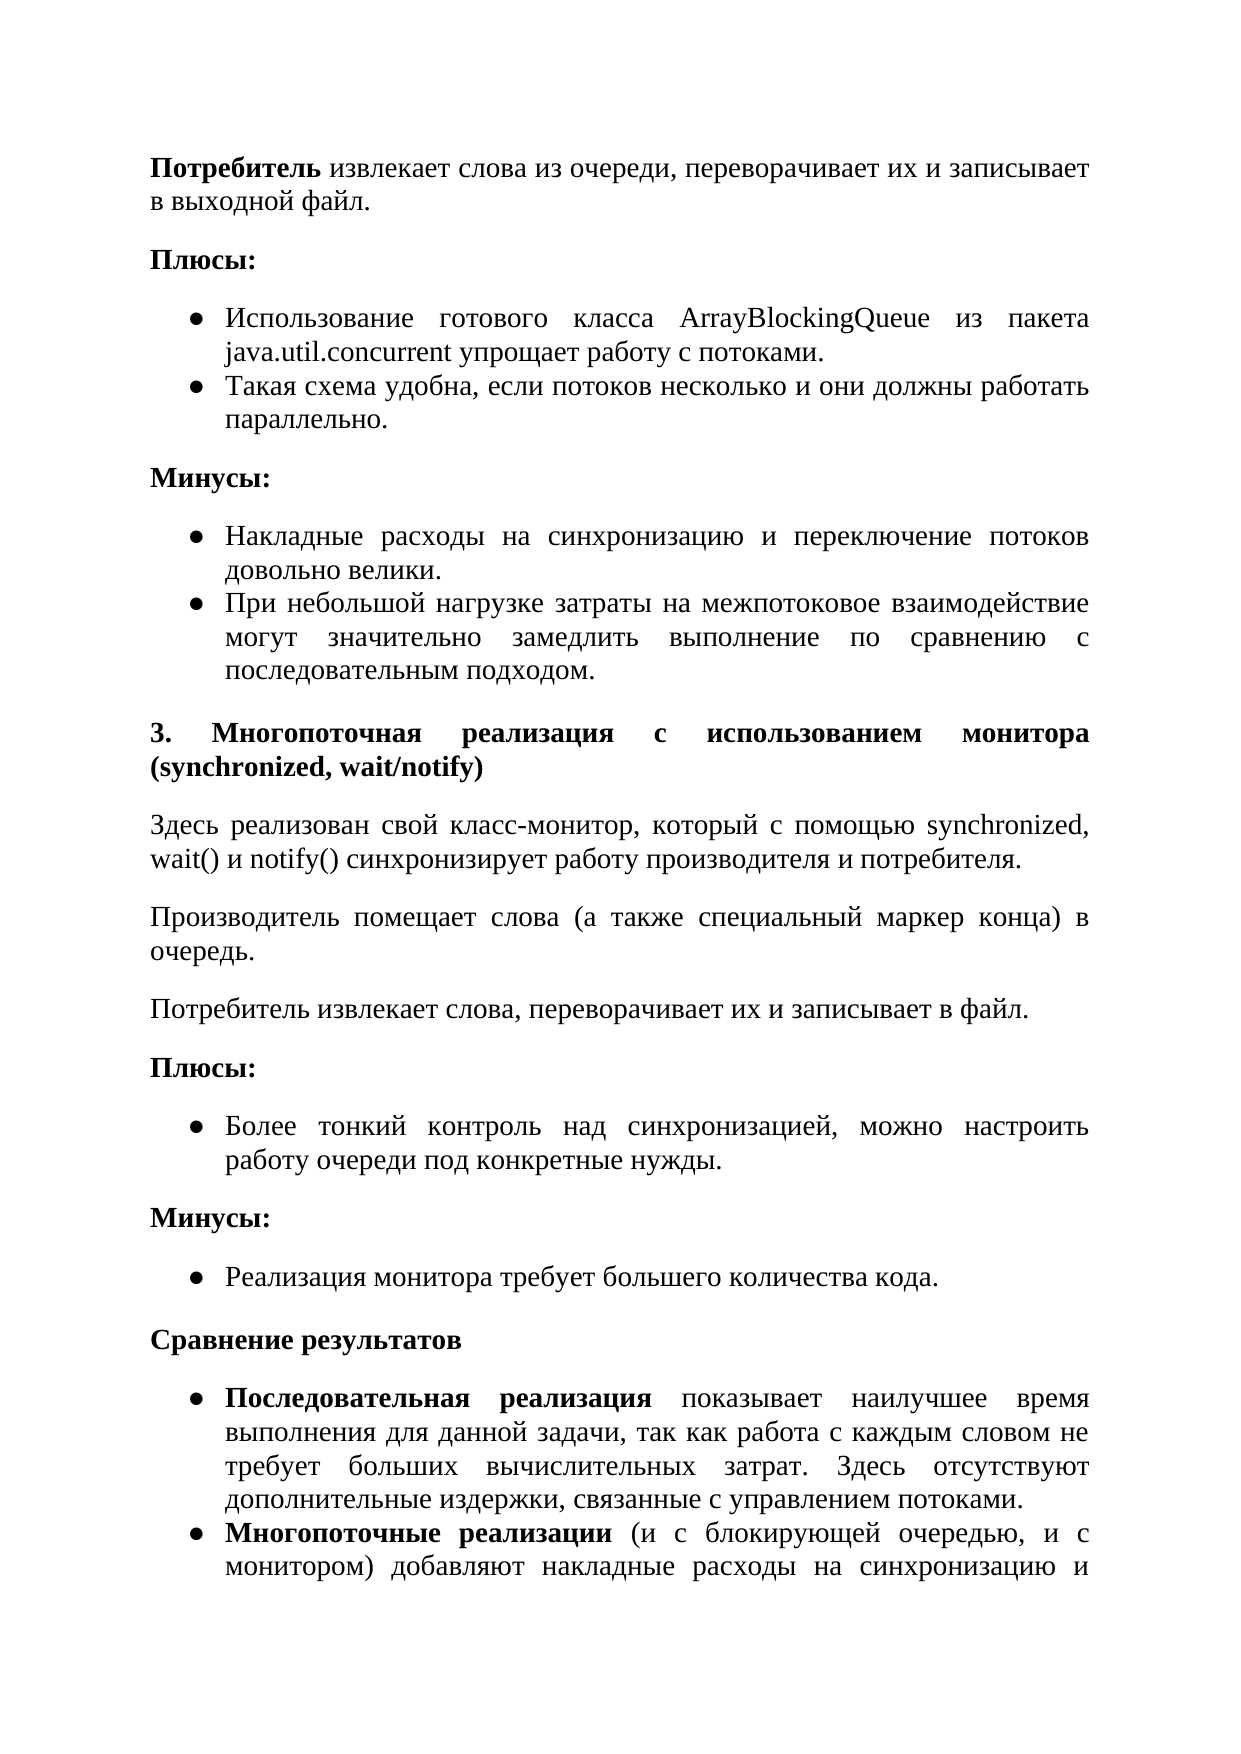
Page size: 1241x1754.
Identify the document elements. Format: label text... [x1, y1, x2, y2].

text Потребитель извлекает слова, переворачивает их и записывает в файл. [150, 991, 1090, 1025]
text Минусы: [150, 460, 1090, 493]
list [187, 1515, 1090, 1582]
list Такая схема удобна, если потоков несколько и они должны работать параллельно. [187, 368, 1090, 435]
list Последовательная реализация показывает наилучшее время выполнения для данной задачи, так как работа с каждым словом не требует больших вычислительных затрат. Здесь отсутствуют дополнительные издержки, связанные с управлением потоками. [187, 1380, 1090, 1515]
list Более тонкий контроль над синхронизацией, можно настроить работу очереди под конкретные нужды. [187, 1108, 1090, 1176]
text Плюсы: [150, 1050, 1090, 1083]
text Производитель помещает слова (а также специальный маркер конца) в очередь. [150, 899, 1090, 966]
subtitle 3. Многопоточная реализация с использованием монитора (synchronized, wait/notify) [150, 715, 1090, 782]
list При небольшой нагрузке затраты на межпотоковое взаимодействие могут значительно замедлить выполнение по сравнению с последовательным подходом. [187, 585, 1090, 686]
text Минусы: [150, 1201, 1090, 1234]
list Накладные расходы на синхронизацию и переключение потоков довольно велики. [187, 518, 1090, 585]
text Здесь реализован свой класс-монитор, который с помощью synchronized, wait() и notify() синхронизирует работу производителя и потребителя. [150, 807, 1090, 874]
text Потребитель извлекает слова из очереди, переворачивает их и записывает в выходной файл. [150, 150, 1090, 217]
list Реализация монитора требует большего количества кода. [187, 1259, 1090, 1293]
list Использование готового класса ArrayBlockingQueue из пакета java.util.concurrent упрощает работу с потоками. [187, 301, 1090, 368]
subtitle Сравнение результатов [150, 1322, 1090, 1355]
text Плюсы: [150, 242, 1090, 276]
